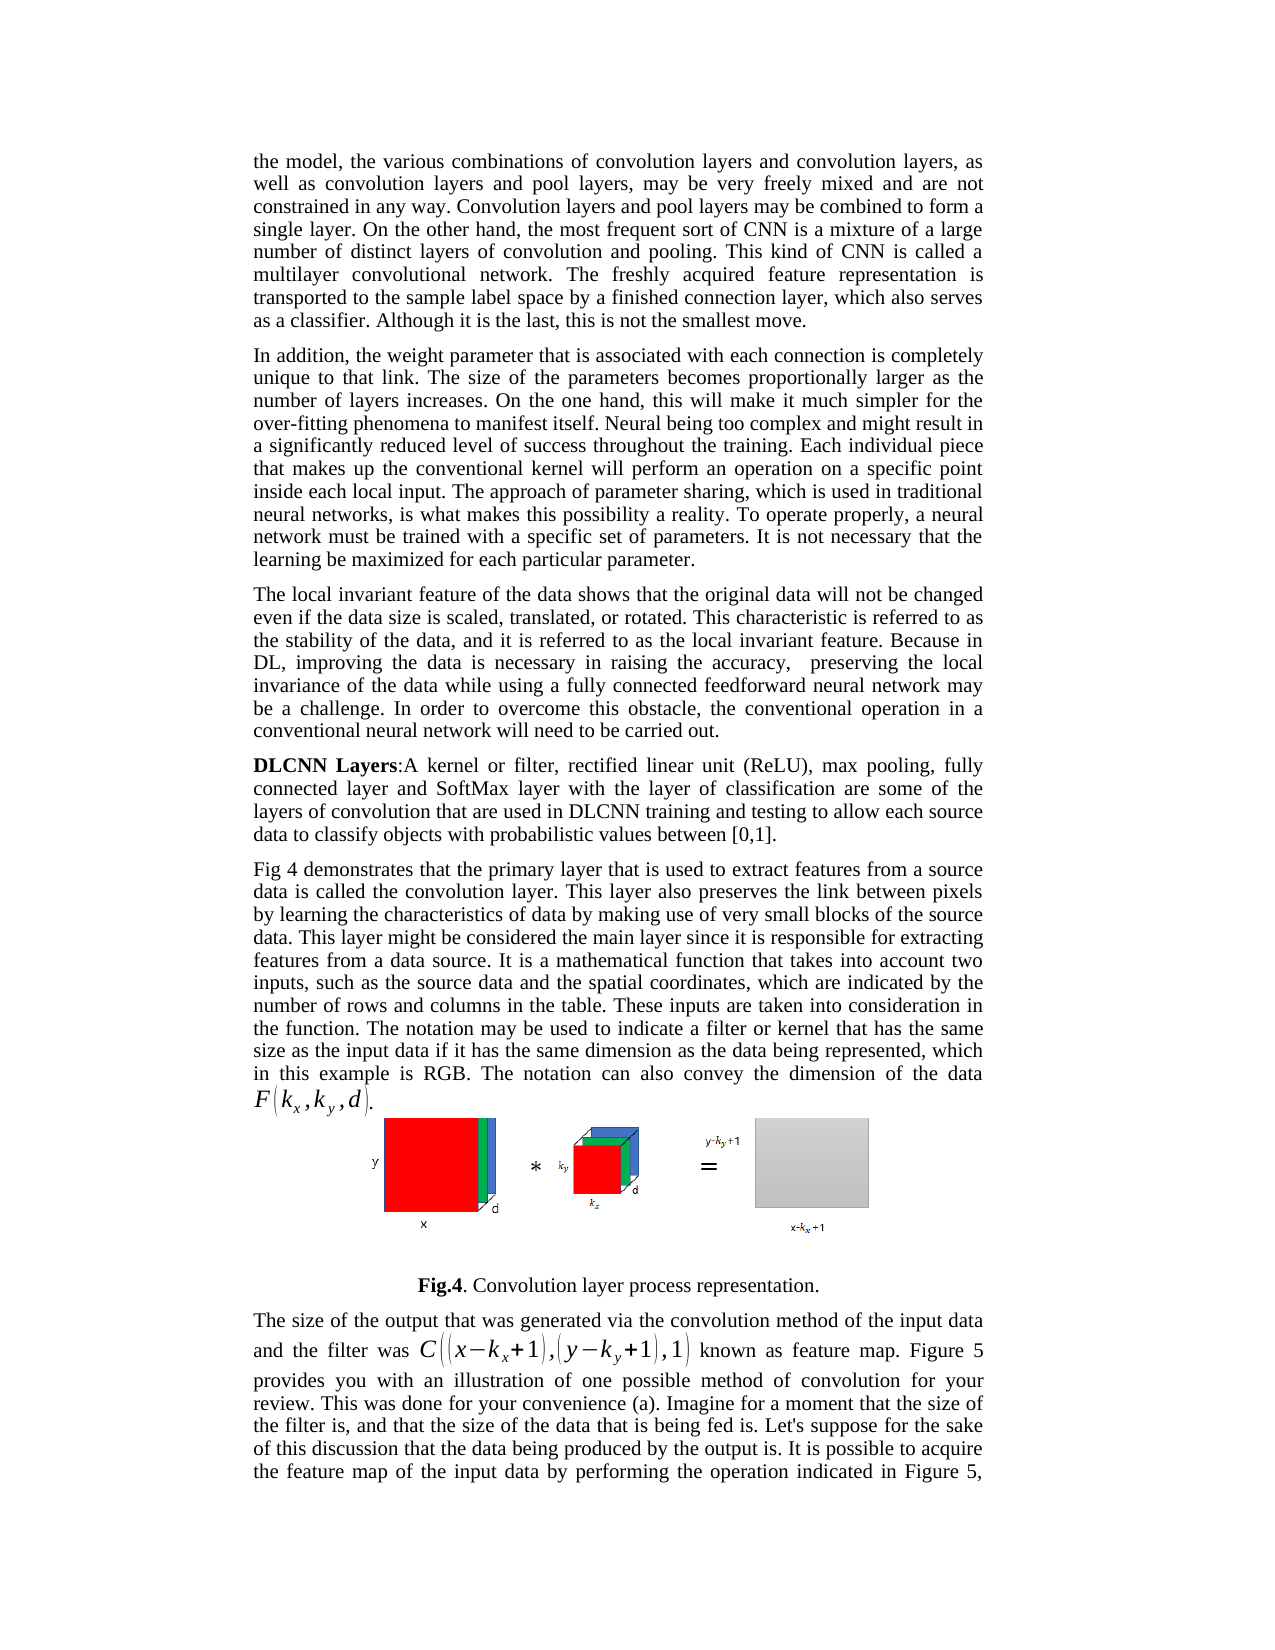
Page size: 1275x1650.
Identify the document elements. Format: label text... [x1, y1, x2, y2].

text In addition, the weight parameter that is associated with each connection is completely unique to that link. The size of the parameters becomes proportionally larger as the number of layers increases. On the one hand, this will make it much simpler for the over-fitting phenomena to manifest itself. Neural being too complex and might result in a significantly reduced level of success throughout the training. Each individual piece that makes up the conventional kernel will perform an operation on a specific point inside each local input. The approach of parameter sharing, which is used in traditional neural networks, is what makes this possibility a reality. To operate properly, a neural network must be trained with a specific set of parameters. It is not necessary that the learning be maximized for each particular parameter. [253, 344, 984, 571]
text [253, 150, 984, 332]
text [253, 1309, 984, 1483]
text Fig.4. Convolution layer process representation. [253, 1274, 984, 1297]
text DLCNN Layers:A kernel or filter, rectified linear unit (ReLU), max pooling, fully connected layer and SoftMax layer with the layer of classification are some of the layers of convolution that are used in DLCNN training and testing to allow each source data to classify objects with probabilistic values between [0,1]. [253, 755, 984, 846]
picture [365, 1118, 872, 1236]
text Fig 4 demonstrates that the primary layer that is used to extract features from a source data is called the convolution layer. This layer also preserves the link between pixels by learning the characteristics of data by making use of very small blocks of the source data. This layer might be considered the main layer since it is responsible for extracting features from a data source. It is a mathematical function that takes into account two inputs, such as the source data and the spatial coordinates, which are indicated by the number of rows and columns in the table. These inputs are taken into consideration in the function. The notation may be used to indicate a filter or kernel that has the same size as the input data if it has the same dimension as the data being represented, which in this example is RGB. The notation can also convey the dimension of the data . [253, 858, 984, 1118]
text The local invariant feature of the data shows that the original data will not be changed even if the data size is scaled, translated, or rotated. This characteristic is referred to as the stability of the data, and it is referred to as the local invariant feature. Because in DL, improving the data is necessary in raising the accuracy, preserving the local invariance of the data while using a fully connected feedforward neural network may be a challenge. In order to overcome this obstacle, the conventional operation in a conventional neural network will need to be carried out. [253, 583, 984, 742]
